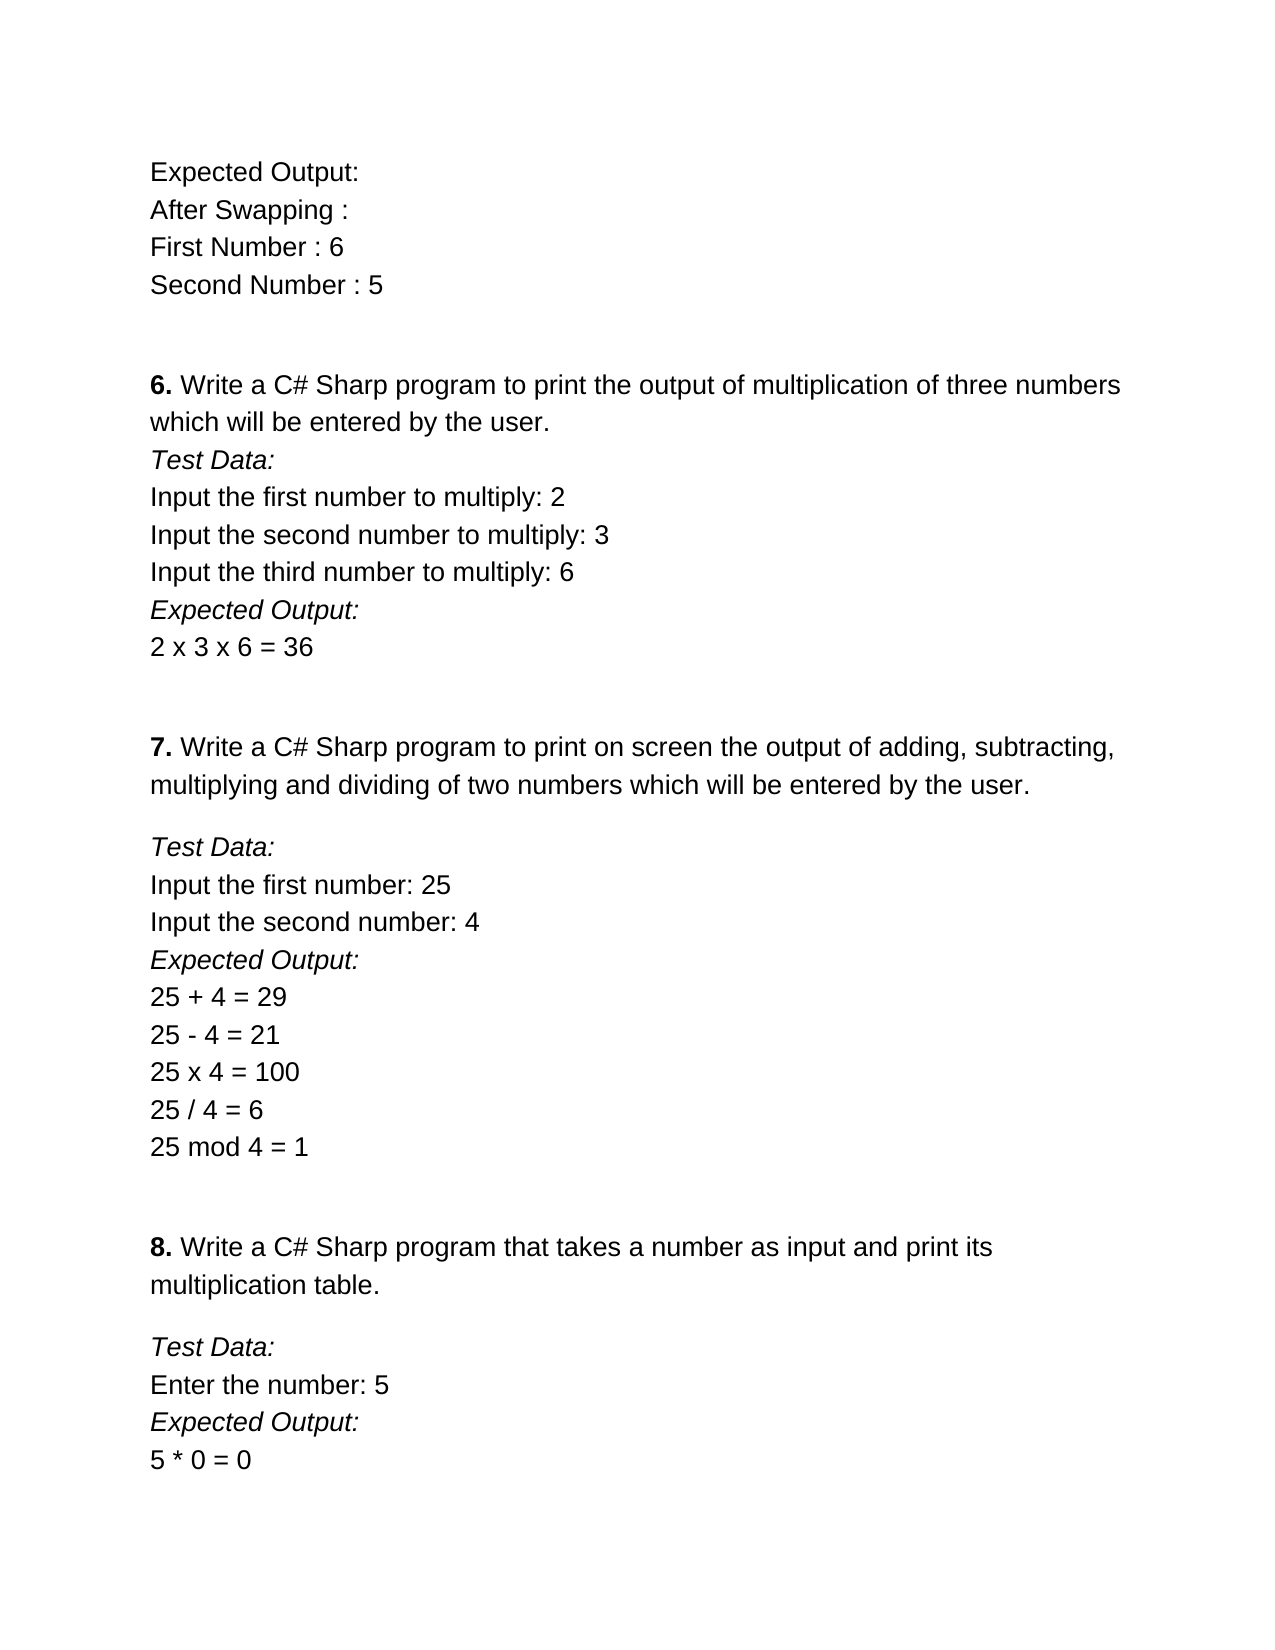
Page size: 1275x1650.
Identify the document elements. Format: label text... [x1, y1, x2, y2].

text Test Data: Input the first number: 25 Input the second number: 4 Expected Output: 25 + 4 = 29 25 - 4 = 21 25 x 4 = 100 25 / 4 = 6 25 mod 4 = 1 [150, 825, 1125, 1200]
text 6. Write a C# Sharp program to print the output of multiplication of three numbers which will be entered by the user. Test Data: Input the first number to multiply: 2 Input the second number to multiply: 3 Input the third number to multiply: 6 Expected Output: 2 x 3 x 6 = 36 [150, 362, 1125, 700]
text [150, 150, 1125, 337]
text 8. Write a C# Sharp program that takes a number as input and print its multiplication table. [150, 1225, 1125, 1300]
text 7. Write a C# Sharp program to print on screen the output of adding, subtracting, multiplying and dividing of two numbers which will be entered by the user. [150, 725, 1125, 800]
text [150, 1325, 1125, 1475]
